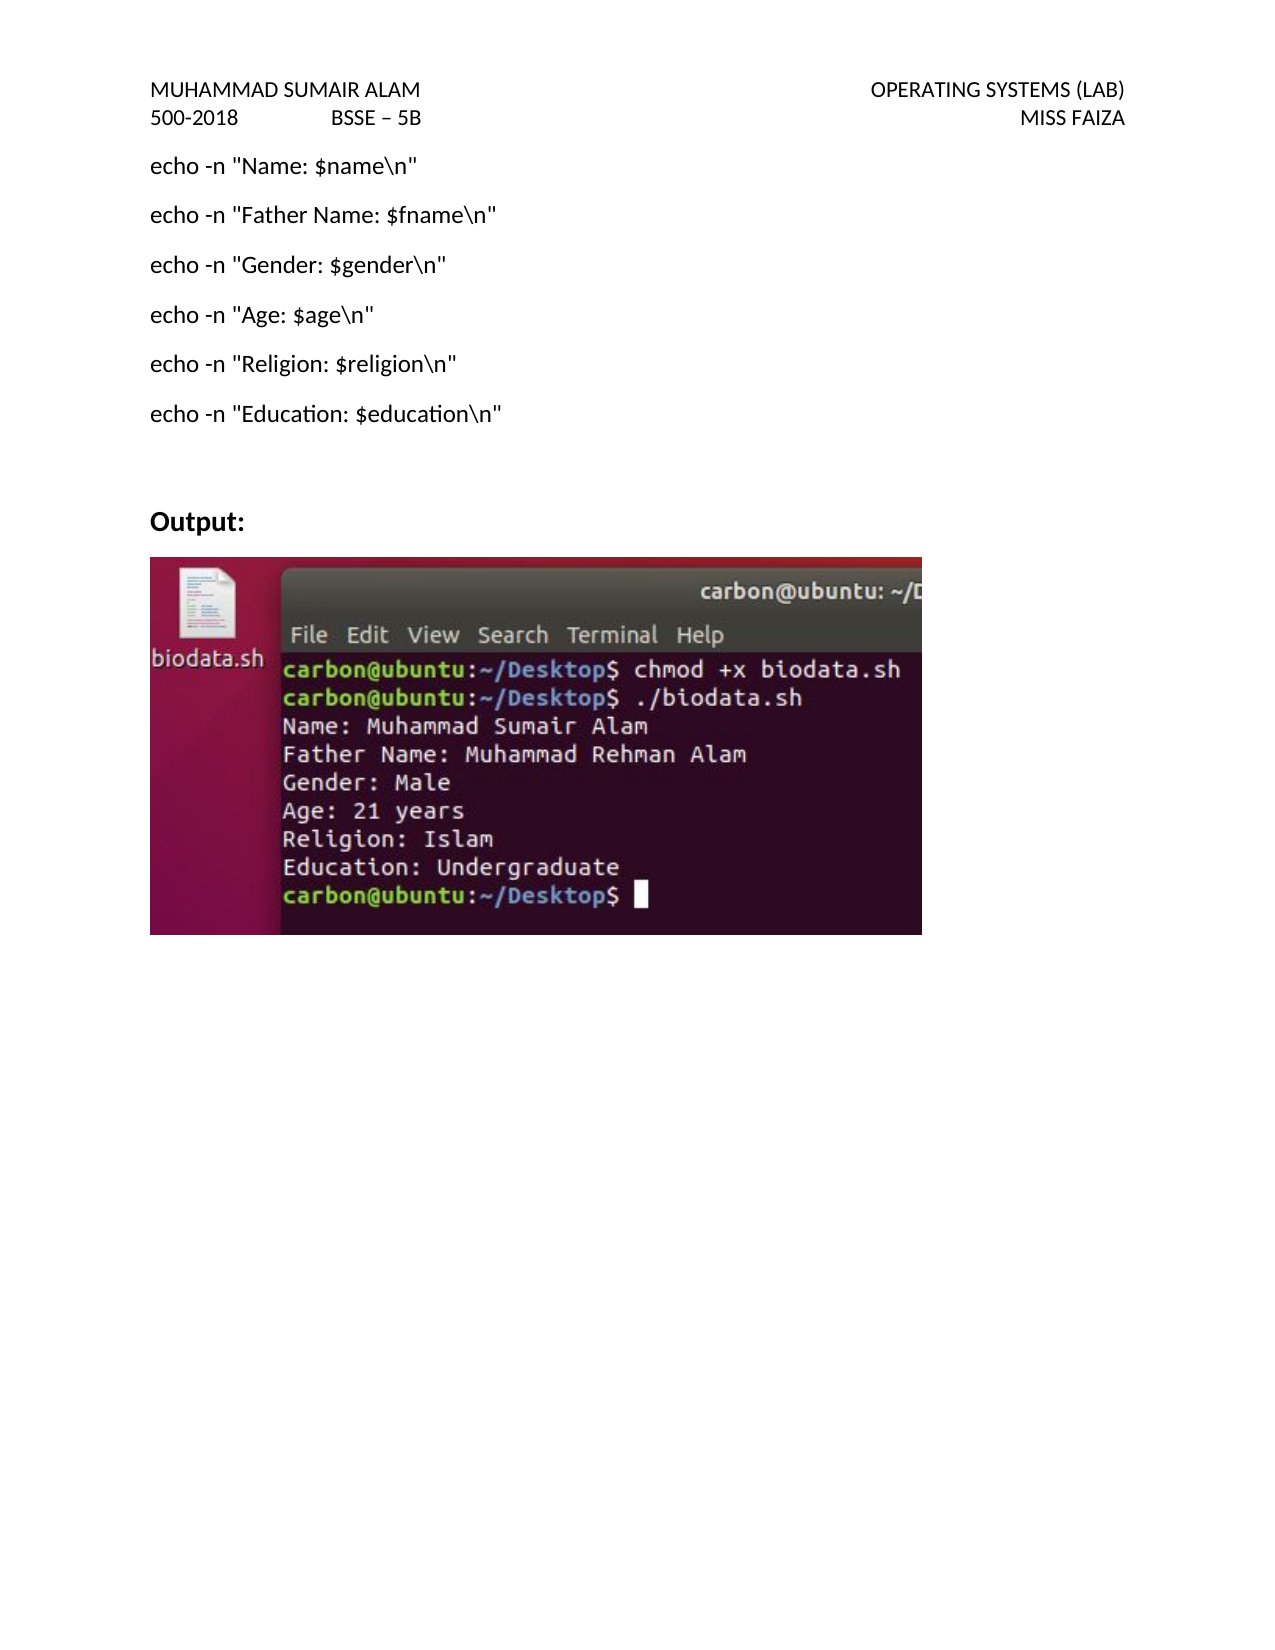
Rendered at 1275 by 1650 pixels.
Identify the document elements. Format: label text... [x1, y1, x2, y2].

text echo -n "Age: $age\n" [150, 299, 1125, 329]
text echo -n "Father Name: $fname\n" [150, 199, 1125, 230]
text Output: [150, 503, 1125, 538]
text echo -n "Gender: $gender\n" [150, 249, 1125, 280]
picture [150, 557, 922, 935]
text echo -n "Education: $education\n" [150, 398, 1125, 428]
text echo -n "Name: $name\n" [150, 150, 1125, 181]
text echo -n "Religion: $religion\n" [150, 348, 1125, 379]
